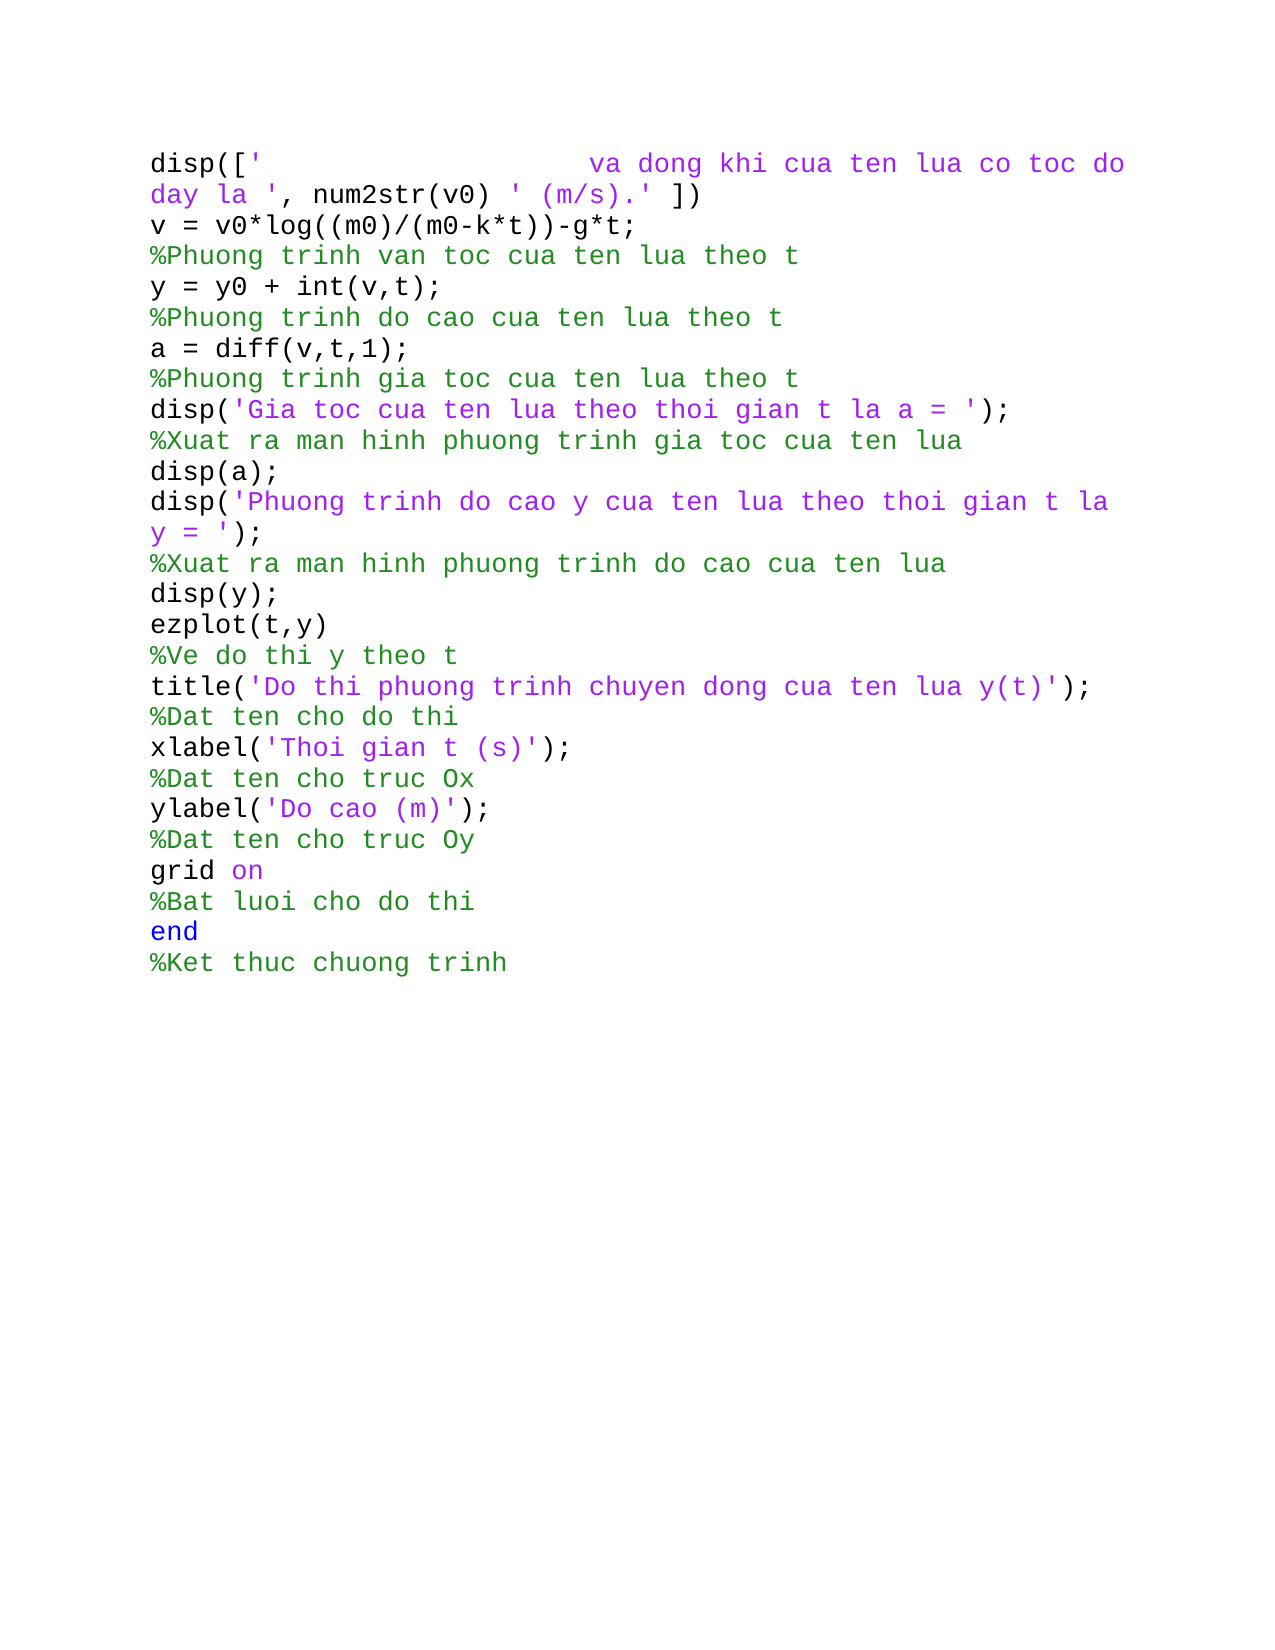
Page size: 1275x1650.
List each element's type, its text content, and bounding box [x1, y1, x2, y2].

text %Xuat ra man hinh phuong trinh do cao cua ten lua [150, 549, 1125, 580]
text y = y0 + int(v,t); [150, 273, 1125, 304]
text disp([' va dong khi cua ten lua co toc do day la ', num2str(v0) ' (m/s).' ]) [150, 150, 1125, 211]
text %Phuong trinh do cao cua ten lua theo t [150, 304, 1125, 334]
text disp('Gia toc cua ten lua theo thoi gian t la a = '); [150, 396, 1125, 427]
text end [150, 918, 1125, 949]
text disp(a); [150, 457, 1125, 488]
text %Dat ten cho truc Oy [150, 826, 1125, 857]
text %Ket thuc chuong trinh [150, 949, 1125, 980]
text %Bat luoi cho do thi [150, 887, 1125, 918]
text ezplot(t,y) [150, 611, 1125, 642]
text %Dat ten cho do thi [150, 703, 1125, 734]
text disp('Phuong trinh do cao y cua ten lua theo thoi gian t la y = '); [150, 488, 1125, 549]
text ylabel('Do cao (m)'); [150, 795, 1125, 826]
text grid on [150, 857, 1125, 887]
text %Phuong trinh gia toc cua ten lua theo t [150, 365, 1125, 396]
text v = v0*log((m0)/(m0-k*t))-g*t; [150, 211, 1125, 242]
text disp(y); [150, 580, 1125, 611]
text %Ve do thi y theo t [150, 642, 1125, 672]
text %Xuat ra man hinh phuong trinh gia toc cua ten lua [150, 427, 1125, 457]
text %Dat ten cho truc Ox [150, 764, 1125, 795]
text xlabel('Thoi gian t (s)'); [150, 734, 1125, 764]
text title('Do thi phuong trinh chuyen dong cua ten lua y(t)'); [150, 672, 1125, 703]
text a = diff(v,t,1); [150, 334, 1125, 365]
text %Phuong trinh van toc cua ten lua theo t [150, 242, 1125, 273]
